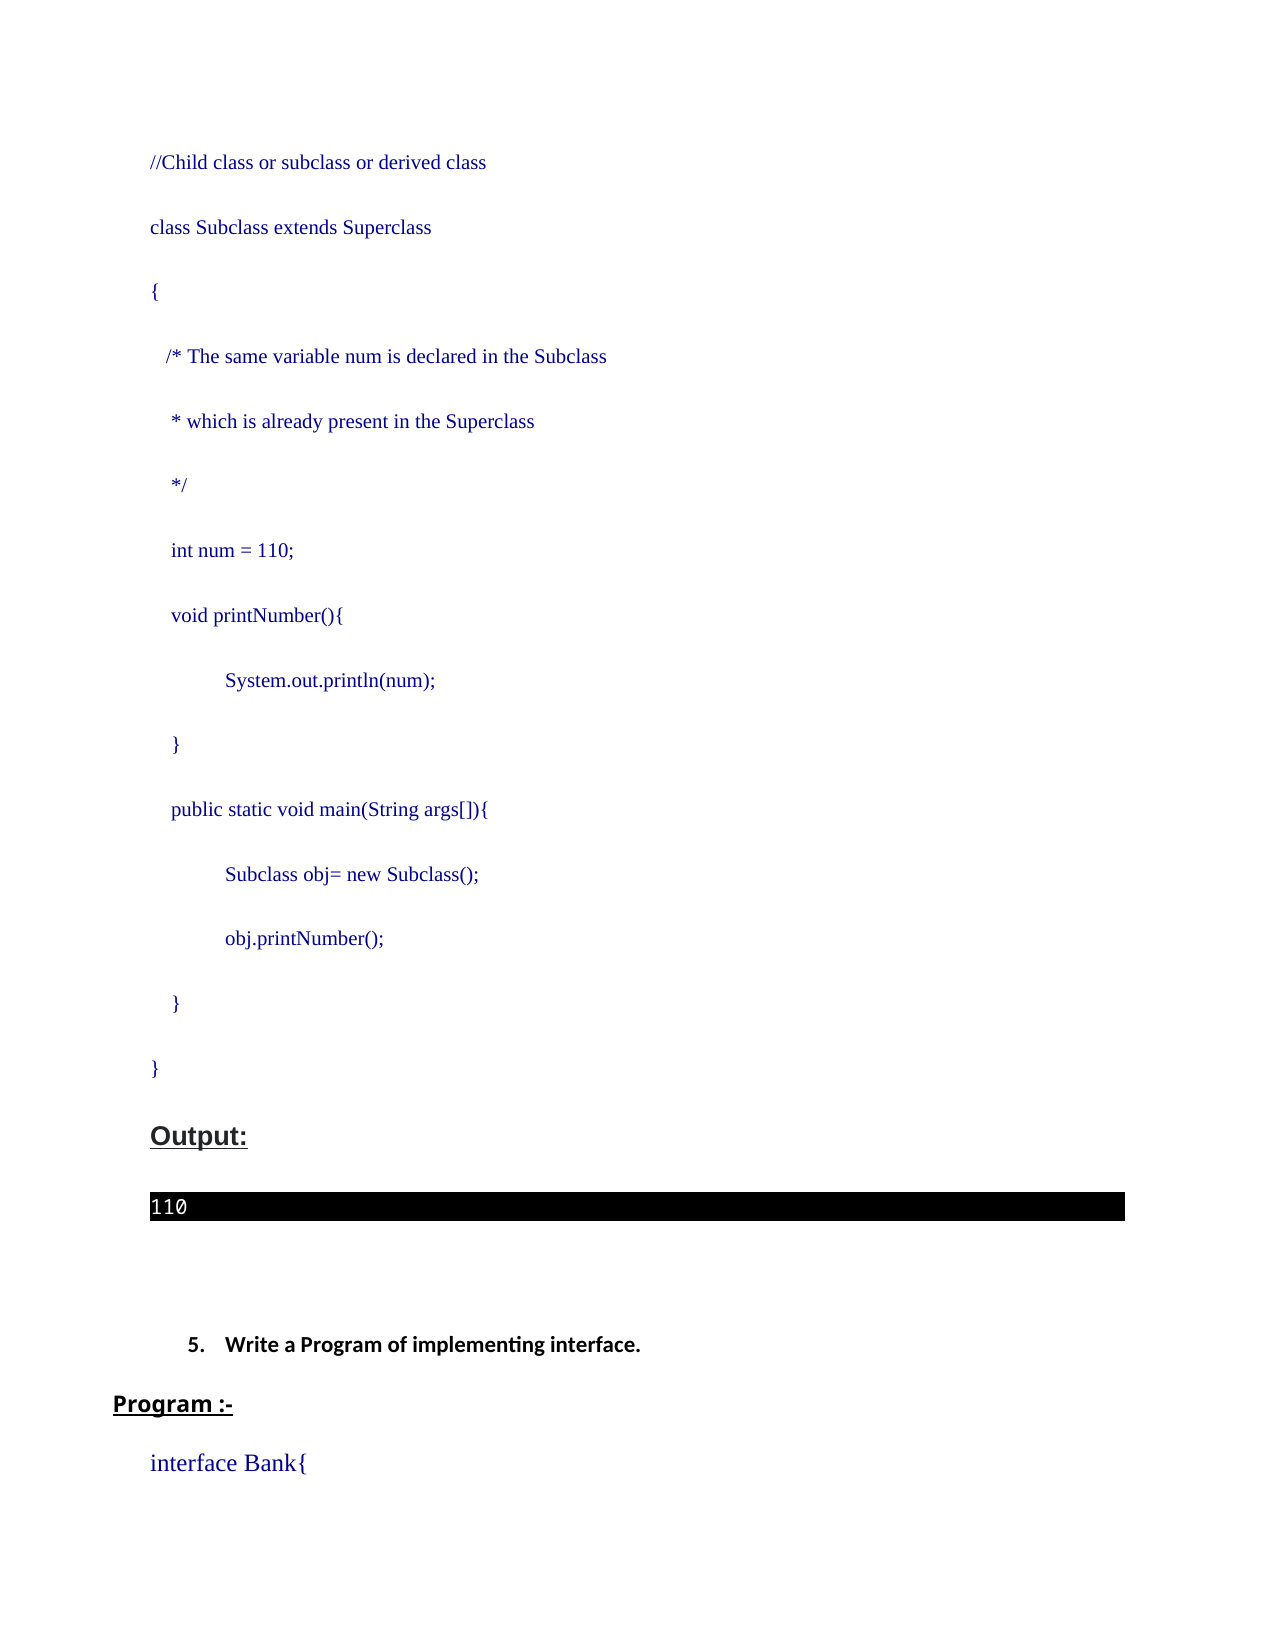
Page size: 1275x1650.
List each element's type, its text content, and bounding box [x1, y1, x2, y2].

text Program :- [112, 1383, 1125, 1419]
text { [150, 279, 1125, 303]
text } [150, 991, 1125, 1015]
text //Child class or subclass or derived class [150, 150, 1125, 174]
text /* The same variable num is declared in the Subclass [150, 344, 1125, 368]
text Output: [150, 1120, 1125, 1152]
text */ [150, 473, 1125, 497]
text System.out.println(num); [150, 667, 1125, 692]
text } [150, 732, 1125, 756]
text int num = 110; [150, 538, 1125, 562]
text obj.printNumber(); [150, 926, 1125, 950]
text interface Bank{ [150, 1448, 1125, 1477]
text public static void main(String args[]){ [150, 797, 1125, 821]
text * which is already present in the Superclass [150, 409, 1125, 433]
text class Subclass extends Superclass [150, 215, 1125, 239]
text } [150, 1056, 1125, 1080]
list Write a Program of implementing interface. [187, 1330, 1125, 1358]
text 110 [150, 1192, 1125, 1221]
text Subclass obj= new Subclass(); [150, 862, 1125, 886]
text void printNumber(){ [150, 603, 1125, 627]
